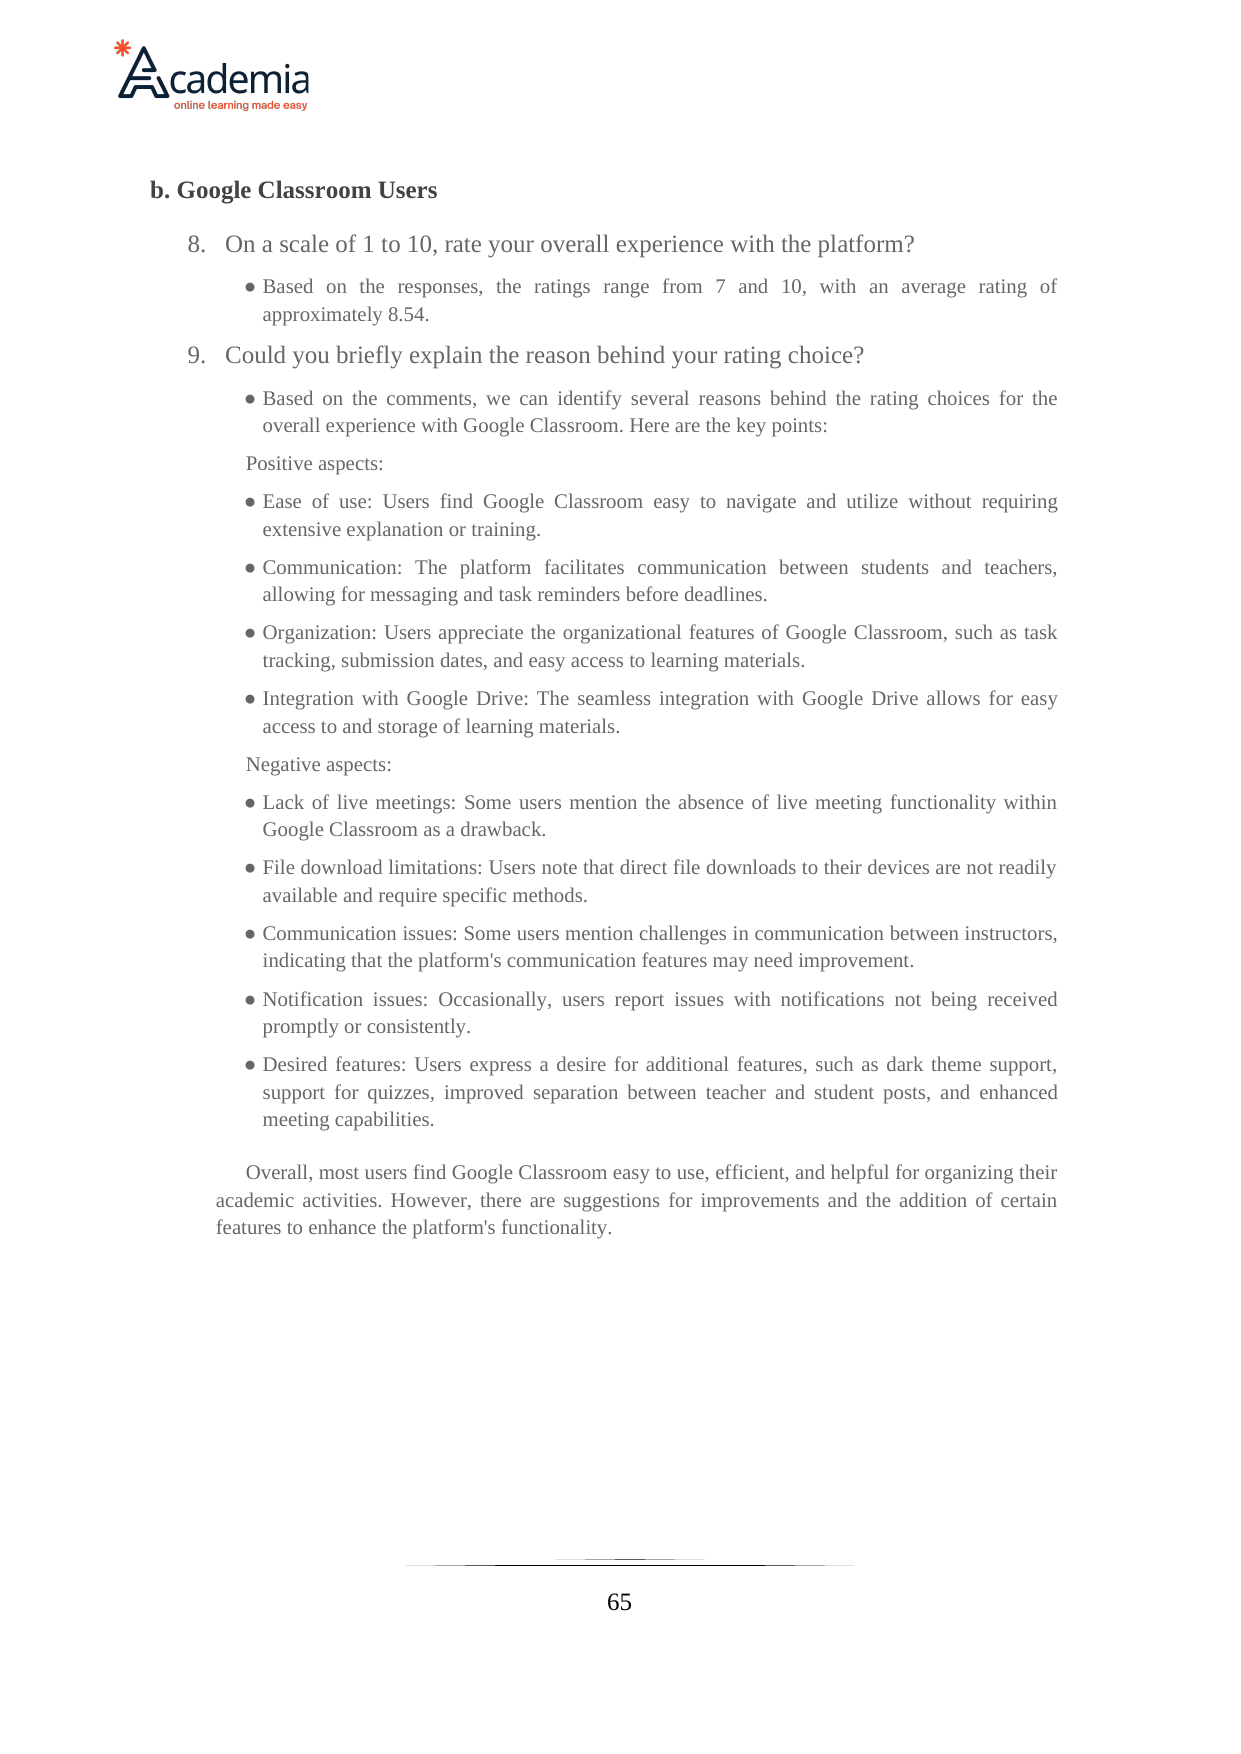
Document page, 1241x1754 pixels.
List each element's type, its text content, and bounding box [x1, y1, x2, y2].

picture [114, 39, 309, 111]
text Overall, most users find Google Classroom easy to use, efficient, and helpful for organizing their academic activities. However, there are suggestions for improvements and the addition of certain features to enhance the platform's functionality. [216, 1160, 1059, 1239]
list Communication: The platform facilitates communication between students and teachers, allowing for messaging and task reminders before deadlines. [244, 555, 1059, 606]
subtitle b. Google Classroom Users [150, 175, 1059, 204]
text Positive aspects: [216, 451, 1059, 475]
list Organization: Users appreciate the organizational features of Google Classroom, such as task tracking, submission dates, and easy access to learning materials. [244, 620, 1059, 672]
list Notification issues: Occasionally, users report issues with notifications not being received promptly or consistently. [244, 986, 1059, 1038]
list Lack of live meetings: Some users mention the absence of live meeting functionality within Google Classroom as a drawback. [244, 789, 1059, 841]
list Desired features: Users express a desire for additional features, such as dark theme support, support for quizzes, improved separation between teacher and student posts, and enhanced meeting capabilities. [244, 1052, 1059, 1131]
list Integration with Google Drive: The seamless integration with Google Drive allows for easy access to and storage of learning materials. [244, 686, 1059, 738]
list Could you briefly explain the reason behind your rating choice? [187, 340, 1059, 369]
list Based on the responses, the ratings range from 7 and 10, with an average rating of approximately 8.54. [244, 274, 1059, 326]
list Ease of use: Users find Google Classroom easy to navigate and utilize without requiring extensive explanation or training. [244, 489, 1059, 541]
list On a scale of 1 to 10, rate your overall experience with the platform? [187, 229, 1059, 257]
text Negative aspects: [216, 752, 1059, 776]
list Based on the comments, we can identify several reasons behind the rating choices for the overall experience with Google Classroom. Here are the key points: [244, 385, 1059, 437]
list File download limitations: Users note that direct file downloads to their devices are not readily available and require specific methods. [244, 855, 1059, 907]
list Communication issues: Some users mention challenges in communication between instructors, indicating that the platform's communication features may need improvement. [244, 921, 1059, 972]
